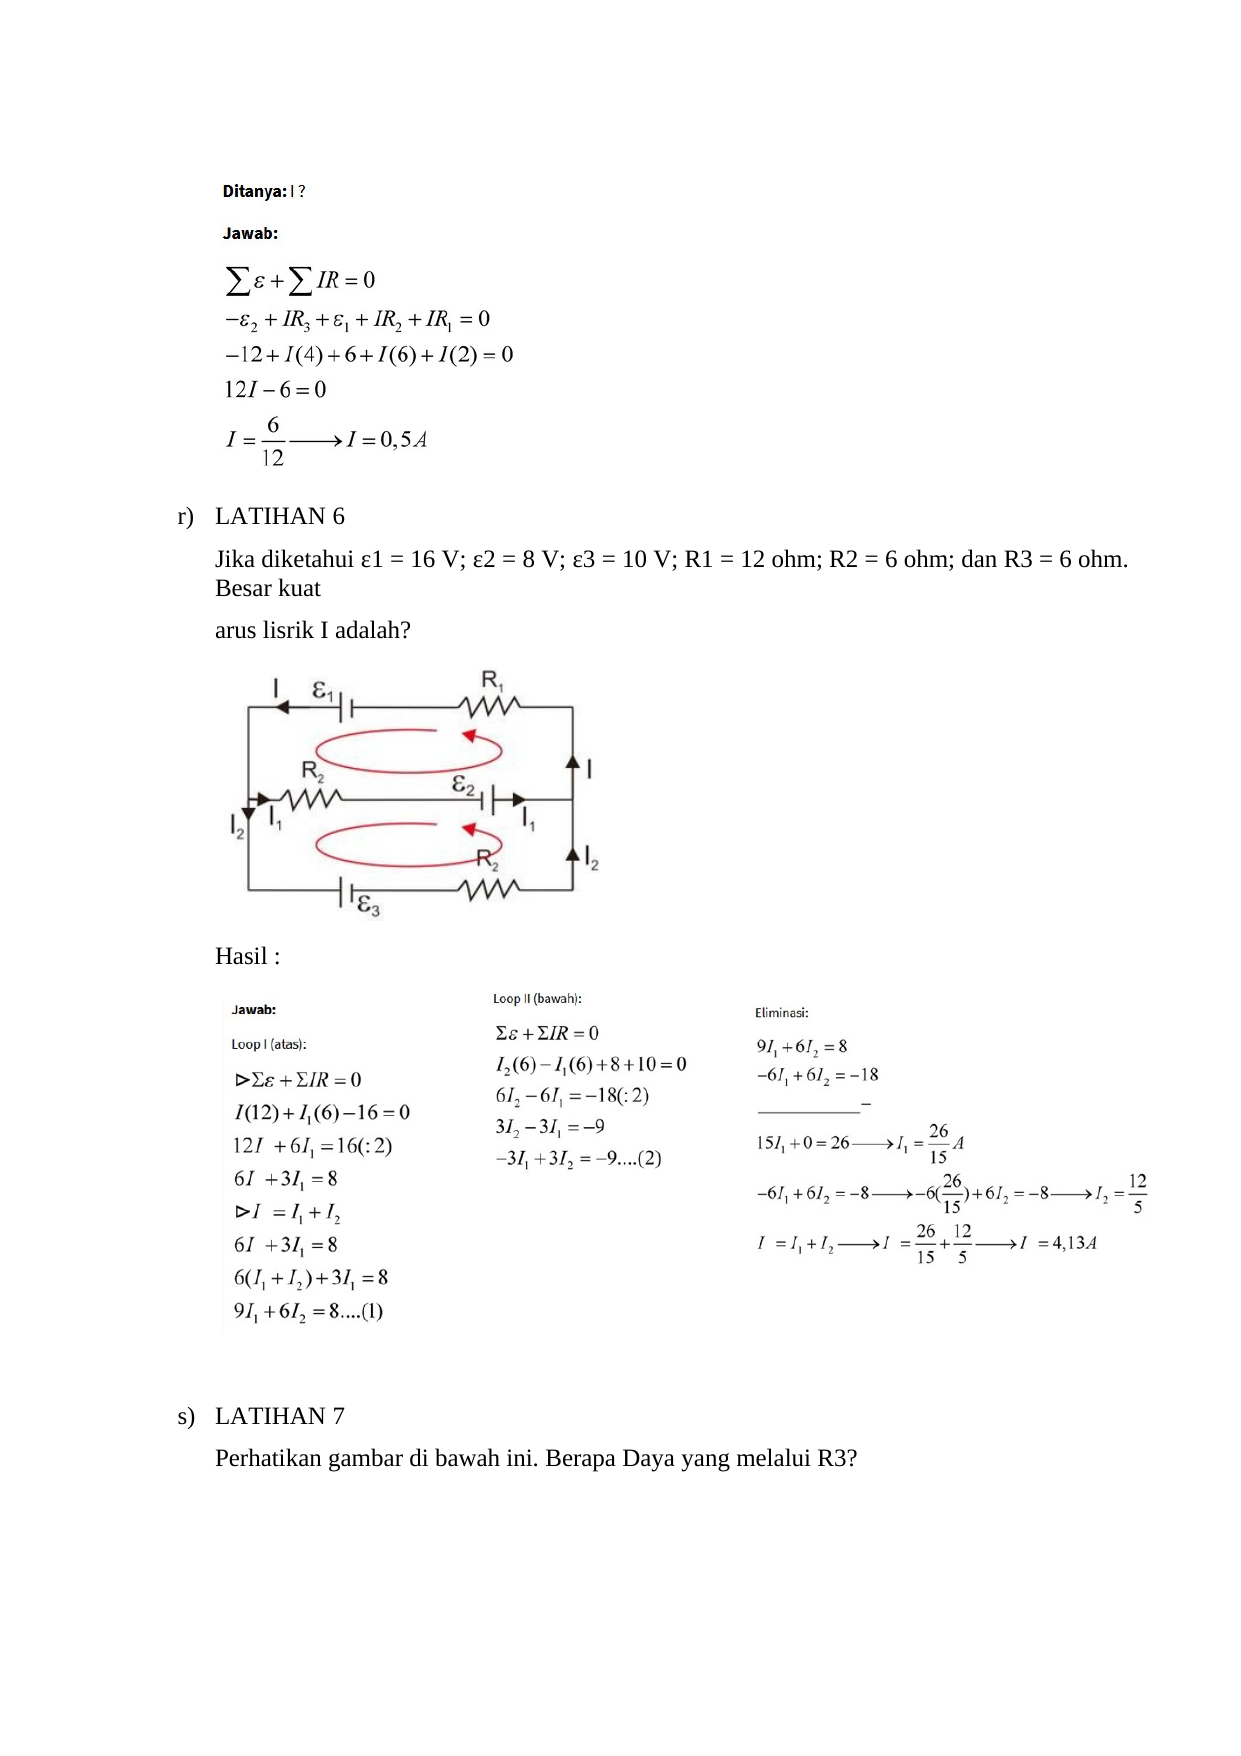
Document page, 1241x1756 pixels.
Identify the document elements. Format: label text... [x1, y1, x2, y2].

text Jika diketahui ε1 = 16 V; ε2 = 8 V; ε3 = 10 V; R1 = 12 ohm; R2 = 6 ohm; dan R3 = 6 ohm. Besar kuat [215, 544, 1165, 602]
text Perhatikan gambar di bawah ini. Berapa Daya yang melalui R3? [215, 1443, 1165, 1472]
text arus lisrik I adalah? [215, 616, 1165, 644]
list LATIHAN 6 [177, 501, 1165, 530]
picture [222, 992, 1148, 1334]
picture [222, 184, 513, 466]
picture [224, 667, 600, 921]
list LATIHAN 7 [177, 1401, 1165, 1429]
